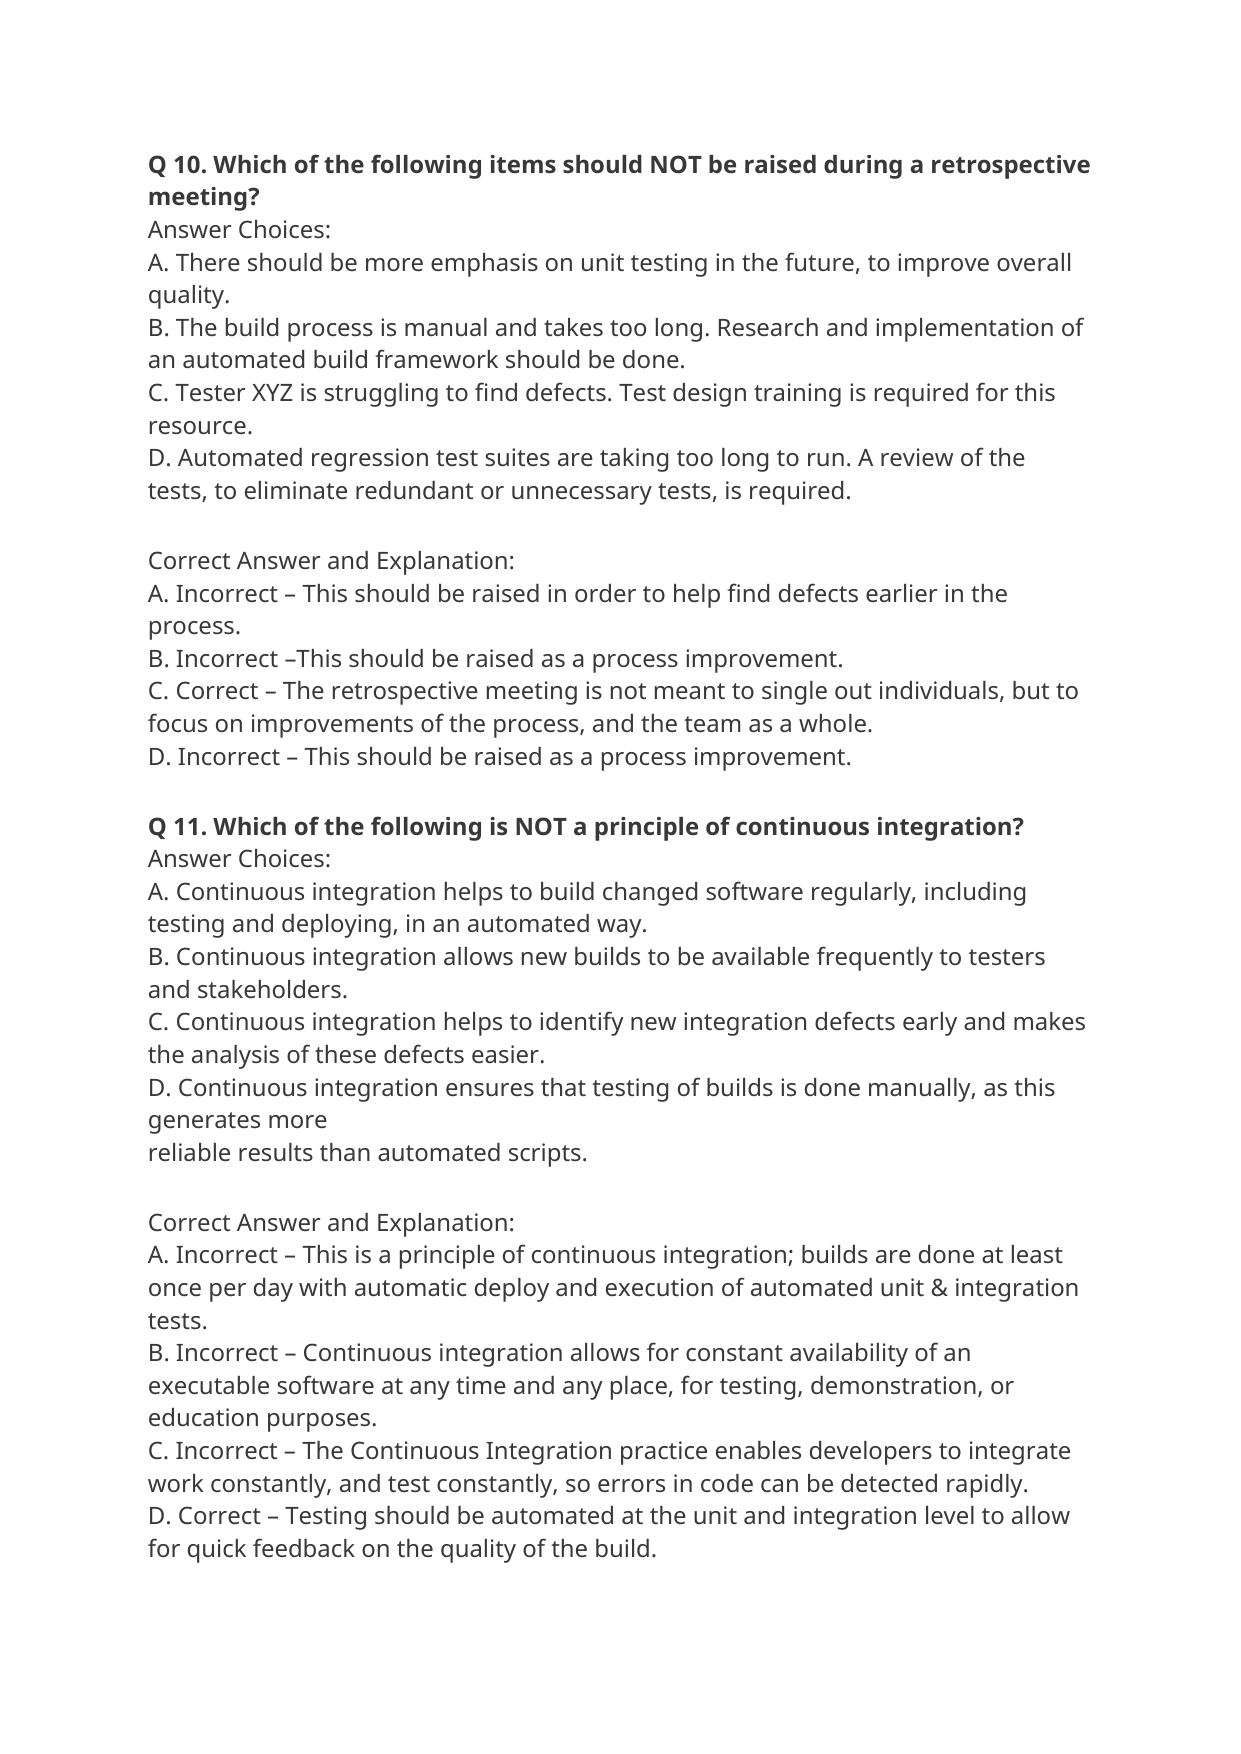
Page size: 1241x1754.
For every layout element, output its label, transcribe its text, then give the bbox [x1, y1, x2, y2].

text Correct Answer and Explanation: A. Incorrect – This should be raised in order to help find defects earlier in the process. B. Incorrect –This should be raised as a process improvement. C. Correct – The retrospective meeting is not meant to single out individuals, but to focus on improvements of the process, and the team as a whole. D. Incorrect – This should be raised as a process improvement. [148, 544, 1093, 772]
text Q 11. Which of the following is NOT a principle of continuous integration? Answer Choices: A. Continuous integration helps to build changed software regularly, including testing and deploying, in an automated way. B. Continuous integration allows new builds to be available frequently to testers and stakeholders. C. Continuous integration helps to identify new integration defects early and makes the analysis of these defects easier. D. Continuous integration ensures that testing of builds is done manually, as this generates more reliable results than automated scripts. [148, 809, 1093, 1168]
text Correct Answer and Explanation: A. Incorrect – This is a principle of continuous integration; builds are done at least once per day with automatic deploy and execution of automated unit & integration tests. B. Incorrect – Continuous integration allows for constant availability of an executable software at any time and any place, for testing, demonstration, or education purposes. C. Incorrect – The Continuous Integration practice enables developers to integrate work constantly, and test constantly, so errors in code can be detected rapidly. D. Correct – Testing should be automated at the unit and integration level to allow for quick feedback on the quality of the build. [148, 1206, 1093, 1564]
text Q 10. Which of the following items should NOT be raised during a retrospective meeting? Answer Choices: A. There should be more emphasis on unit testing in the future, to improve overall quality. B. The build process is manual and takes too long. Research and implementation of an automated build framework should be done. C. Tester XYZ is struggling to find defects. Test design training is required for this resource. D. Automated regression test suites are taking too long to run. A review of the tests, to eliminate redundant or unnecessary tests, is required. [148, 148, 1093, 506]
